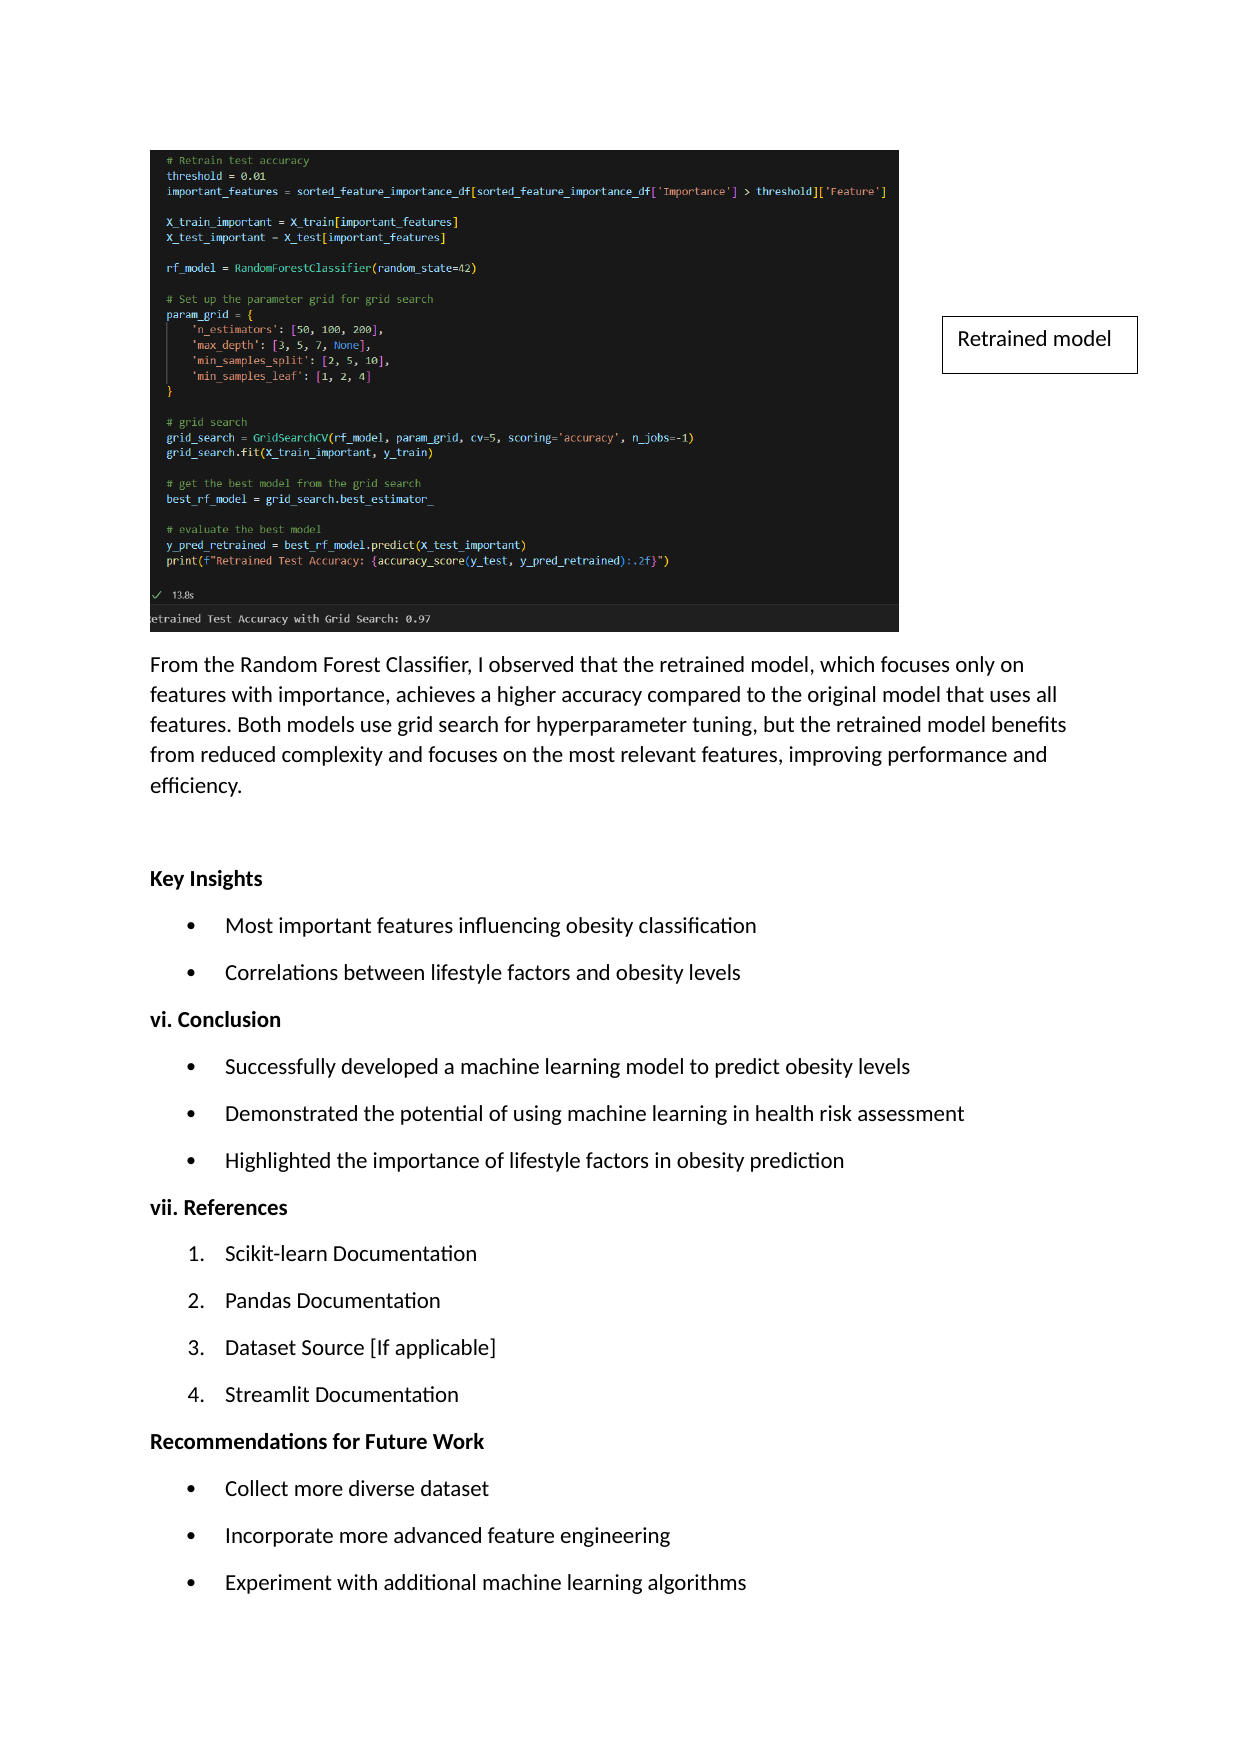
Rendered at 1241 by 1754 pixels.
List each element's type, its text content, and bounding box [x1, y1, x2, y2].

list Most important features influencing obesity classification [187, 911, 1090, 939]
list Demonstrated the potential of using machine learning in health risk assessment [187, 1099, 1090, 1127]
list Streamlit Documentation [187, 1380, 1090, 1408]
list Dataset Source [If applicable] [187, 1333, 1090, 1361]
list Pandas Documentation [187, 1286, 1090, 1314]
list Highlighted the importance of lifestyle factors in obesity prediction [187, 1146, 1090, 1174]
picture [150, 150, 899, 632]
list Experiment with additional machine learning algorithms [187, 1568, 1090, 1596]
list Collect more diverse dataset [187, 1474, 1090, 1502]
text From the Random Forest Classifier, I observed that the retrained model, which focuses only on features with importance, achieves a higher accuracy compared to the original model that uses all features. Both models use grid search for hyperparameter tuning, but the retrained model benefits from reduced complexity and focuses on the most relevant features, improving performance and efficiency. [150, 650, 1090, 799]
text vi. Conclusion [150, 1005, 1090, 1033]
text Recommendations for Future Work [150, 1427, 1090, 1455]
list Incorporate more advanced feature engineering [187, 1521, 1090, 1549]
list Successfully developed a machine learning model to predict obesity levels [187, 1052, 1090, 1080]
text vii. References [150, 1193, 1090, 1221]
list Scikit-learn Documentation [187, 1239, 1090, 1268]
list Correlations between lifestyle factors and obesity levels [187, 958, 1090, 986]
text Key Insights [150, 864, 1090, 893]
